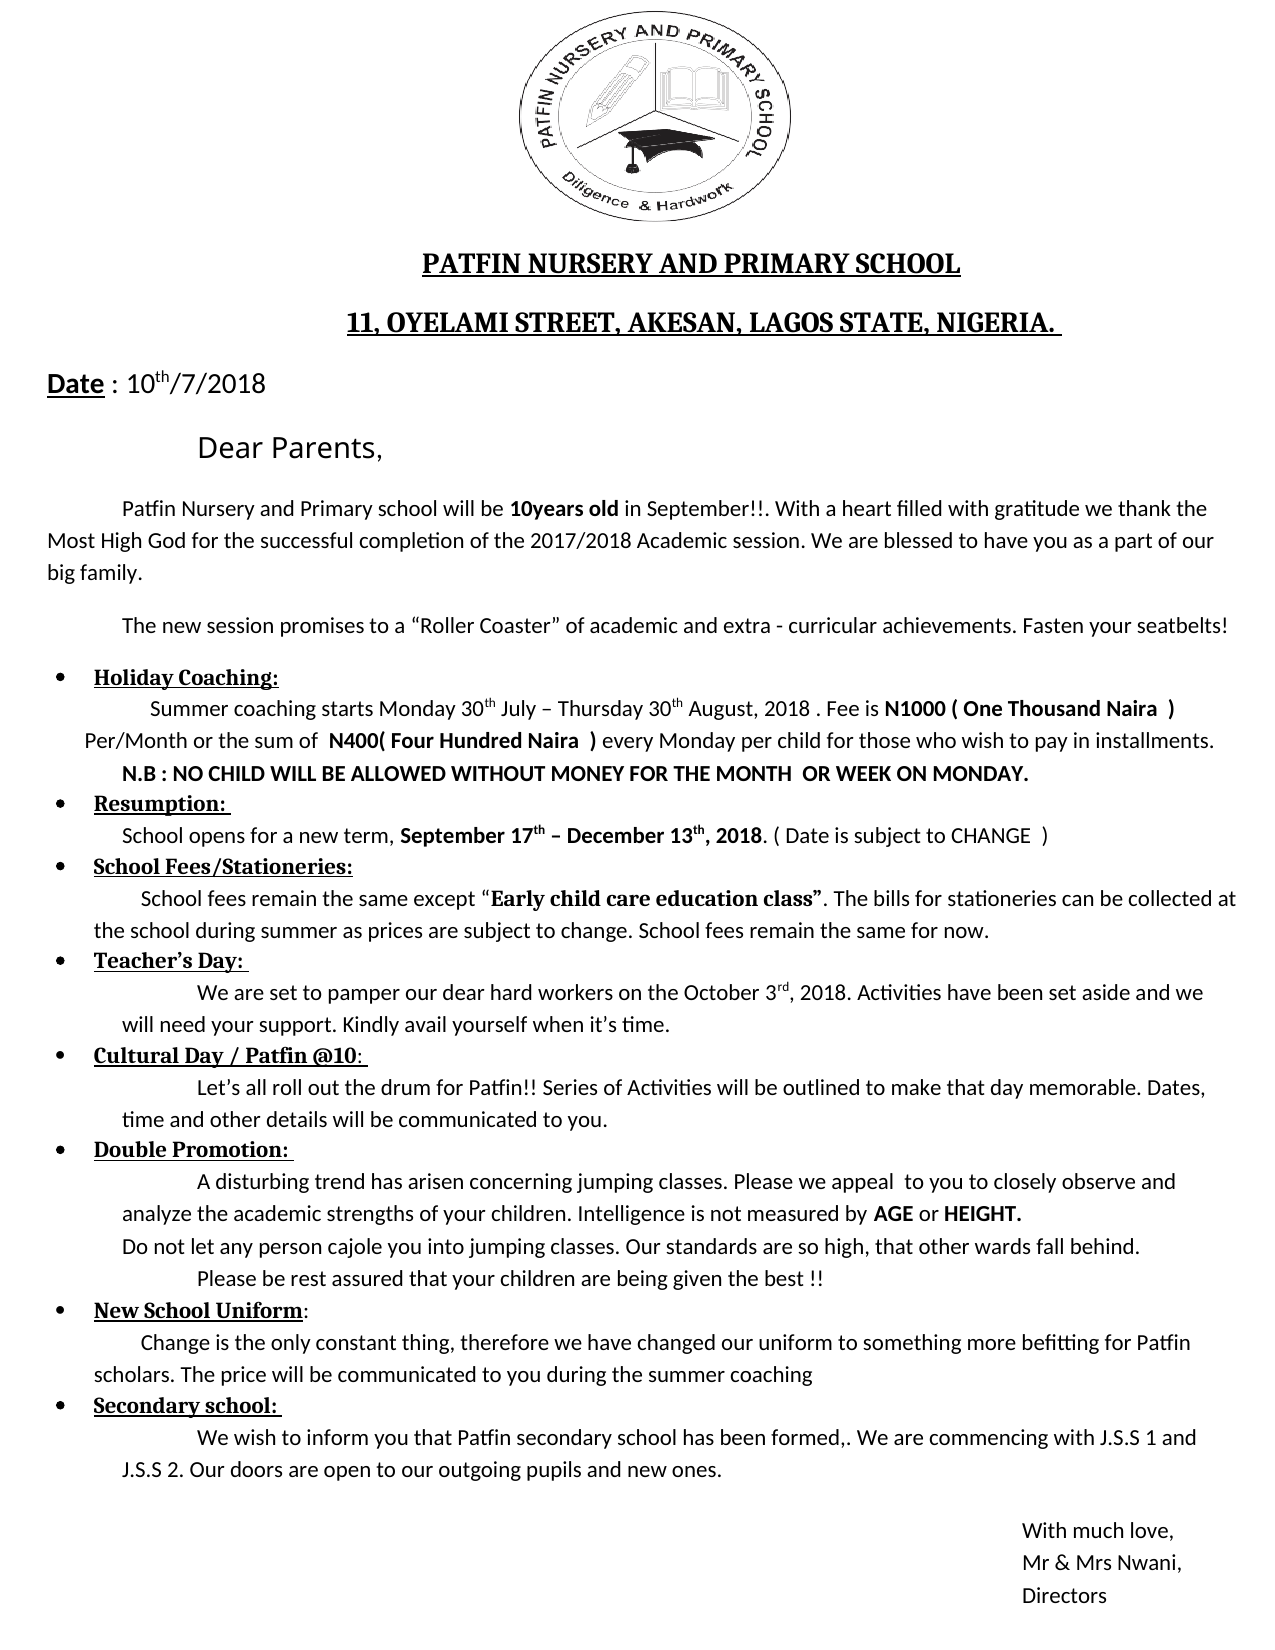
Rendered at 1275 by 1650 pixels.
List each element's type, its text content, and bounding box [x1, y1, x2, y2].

list Cultural Day / Patfin @10: [56, 1043, 1237, 1069]
list Secondary school: [56, 1393, 1237, 1419]
text Dear Parents, [122, 427, 1237, 467]
list Teacher’s Day: [56, 948, 1237, 974]
list Do not let any person cajole you into jumping classes. Our standards are so high, that other wards fall behind. [122, 1232, 1237, 1260]
list School Fees/Stationeries: [56, 853, 1237, 880]
list Holiday Coaching: [56, 664, 1237, 691]
list Double Promotion: [56, 1137, 1237, 1163]
list We are set to pamper our dear hard workers on the October 3rd, 2018. Activities have been set aside and we will need your support. Kindly avail yourself when it’s time. [122, 978, 1237, 1038]
list Mr & Mrs Nwani, [122, 1548, 1237, 1577]
list Resumption: [56, 791, 1237, 817]
list School fees remain the same except “Early child care education class”. The bills for stationeries can be collected at the school during summer as prices are subject to change. School fees remain the same for now. [94, 884, 1237, 944]
list New School Uniform: [56, 1296, 1237, 1324]
text 11, OYELAMI STREET, AKESAN, LAGOS STATE, NIGERIA. [47, 306, 1237, 340]
list We wish to inform you that Patfin secondary school has been formed,. We are commencing with J.S.S 1 and J.S.S 2. Our doors are open to our outgoing pupils and new ones. [122, 1423, 1237, 1483]
text Patfin Nursery and Primary school will be 10years old in September!!. With a heart filled with gratitude we thank the Most High God for the successful completion of the 2017/2018 Academic session. We are blessed to have you as a part of our big family. [47, 494, 1237, 586]
list Please be rest assured that your children are being given the best !! [122, 1264, 1237, 1292]
text PATFIN NURSERY AND PRIMARY SCHOOL [47, 247, 1237, 280]
list N.B : NO CHILD WILL BE ALLOWED WITHOUT MONEY FOR THE MONTH OR WEEK ON MONDAY. [122, 759, 1237, 787]
list A disturbing trend has arisen concerning jumping classes. Please we appeal to you to closely observe and analyze the academic strengths of your children. Intelligence is not measured by AGE or HEIGHT. [122, 1167, 1237, 1228]
list School opens for a new term, September 17th – December 13th, 2018. ( Date is subject to CHANGE ) [122, 821, 1237, 849]
text The new session promises to a “Roller Coaster” of academic and extra - curricular achievements. Fasten your seatbelts! [47, 611, 1237, 639]
list Directors [122, 1581, 1237, 1609]
list Let’s all roll out the drum for Patfin!! Series of Activities will be outlined to make that day memorable. Dates, time and other details will be communicated to you. [122, 1073, 1237, 1133]
list Change is the only constant thing, therefore we have changed our uniform to something more befitting for Patfin scholars. The price will be communicated to you during the summer coaching [94, 1328, 1237, 1388]
text Date : 10th/7/2018 [47, 366, 1237, 401]
list With much love, [122, 1516, 1237, 1544]
list Summer coaching starts Monday 30th July – Thursday 30th August, 2018 . Fee is N1000 ( One Thousand Naira ) Per/Month or the sum of N400( Four Hundred Naira ) every Monday per child for those who wish to pay in installments. [84, 694, 1237, 755]
